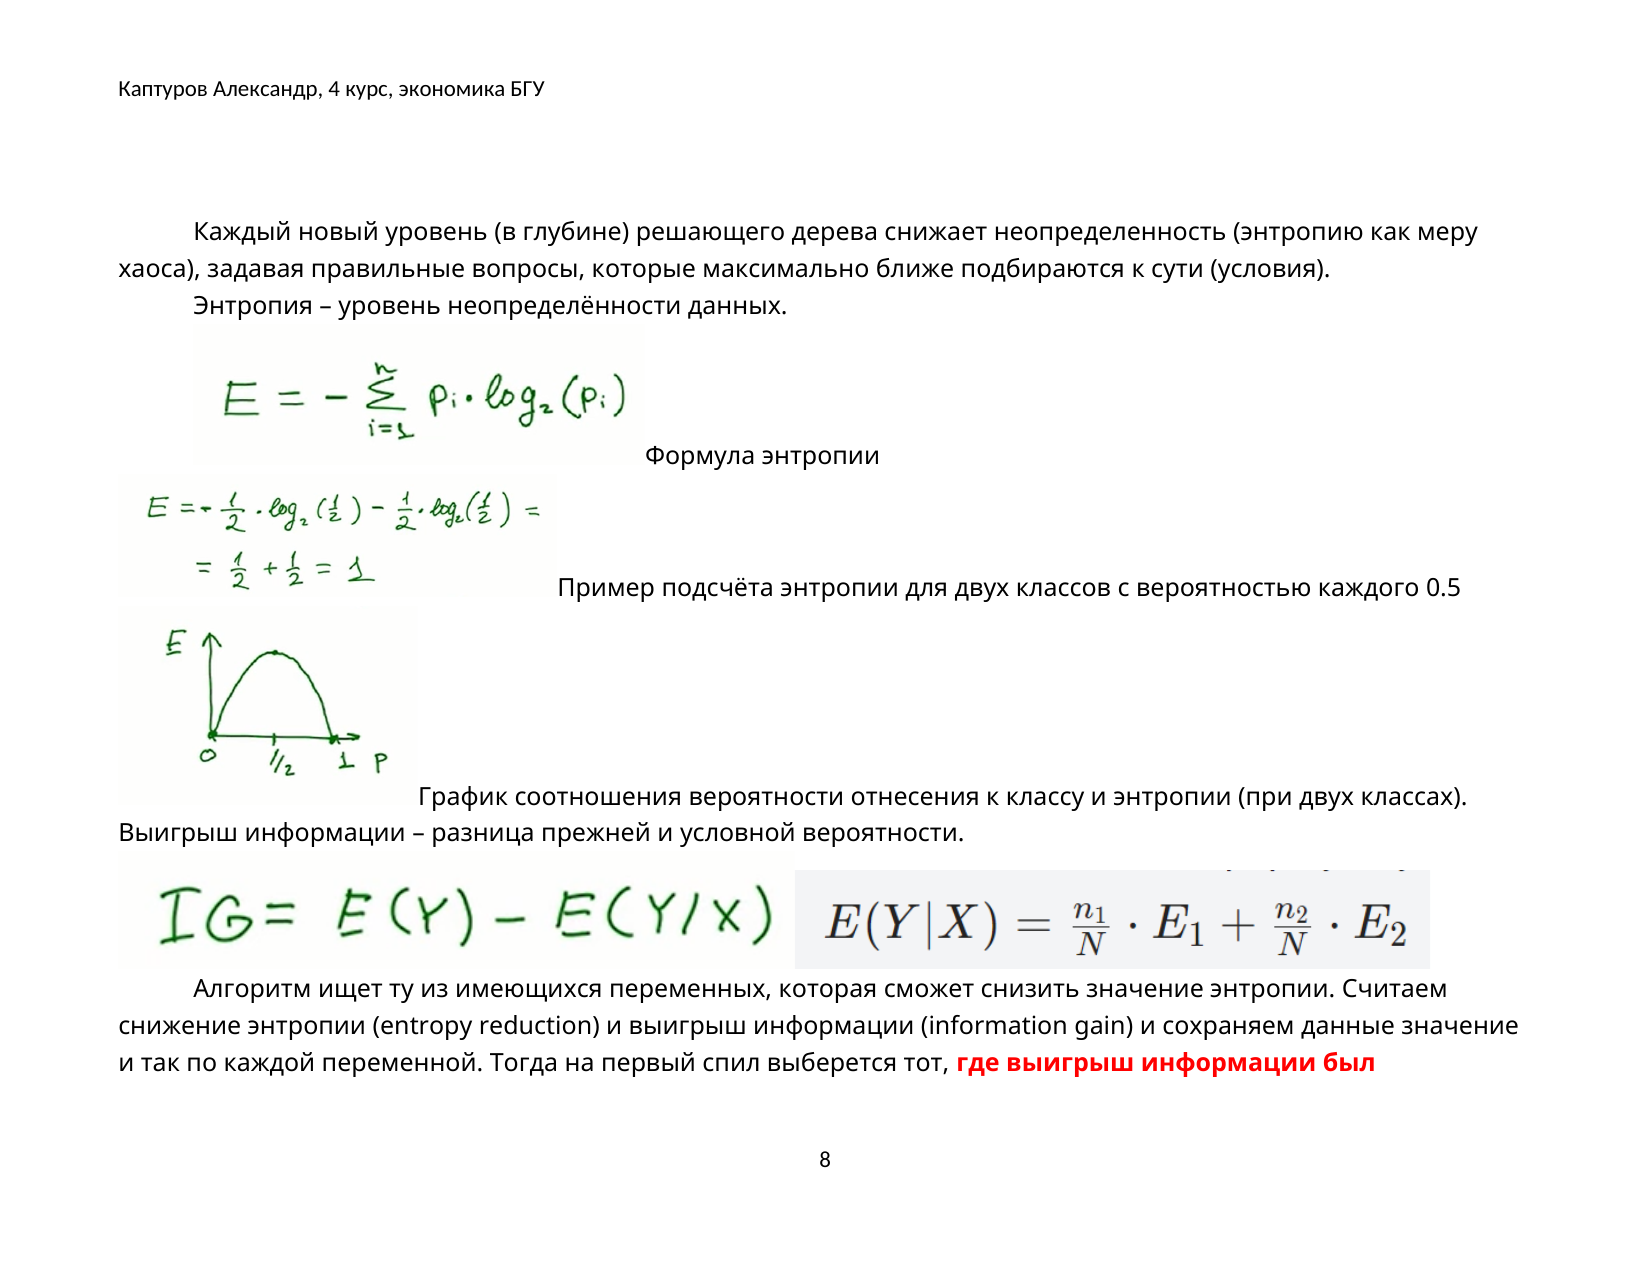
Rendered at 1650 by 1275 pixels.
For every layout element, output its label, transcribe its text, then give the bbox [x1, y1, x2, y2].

text График соотношения вероятности отнесения к классу и энтропии (при двух классах). [118, 607, 1532, 812]
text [118, 971, 1532, 1079]
text Каждый новый уровень (в глубине) решающего дерева снижает неопределенность (энтропию как меру хаоса), задавая правильные вопросы, которые максимально ближе подбираются к сути (условия). [118, 214, 1532, 285]
picture [193, 324, 645, 465]
picture [118, 606, 418, 805]
text Выигрыш информации – разница прежней и условной вероятности. [118, 815, 1532, 849]
text Энтропия – уровень неопределённости данных. [118, 287, 1532, 322]
picture [118, 474, 557, 597]
picture [118, 851, 1430, 969]
